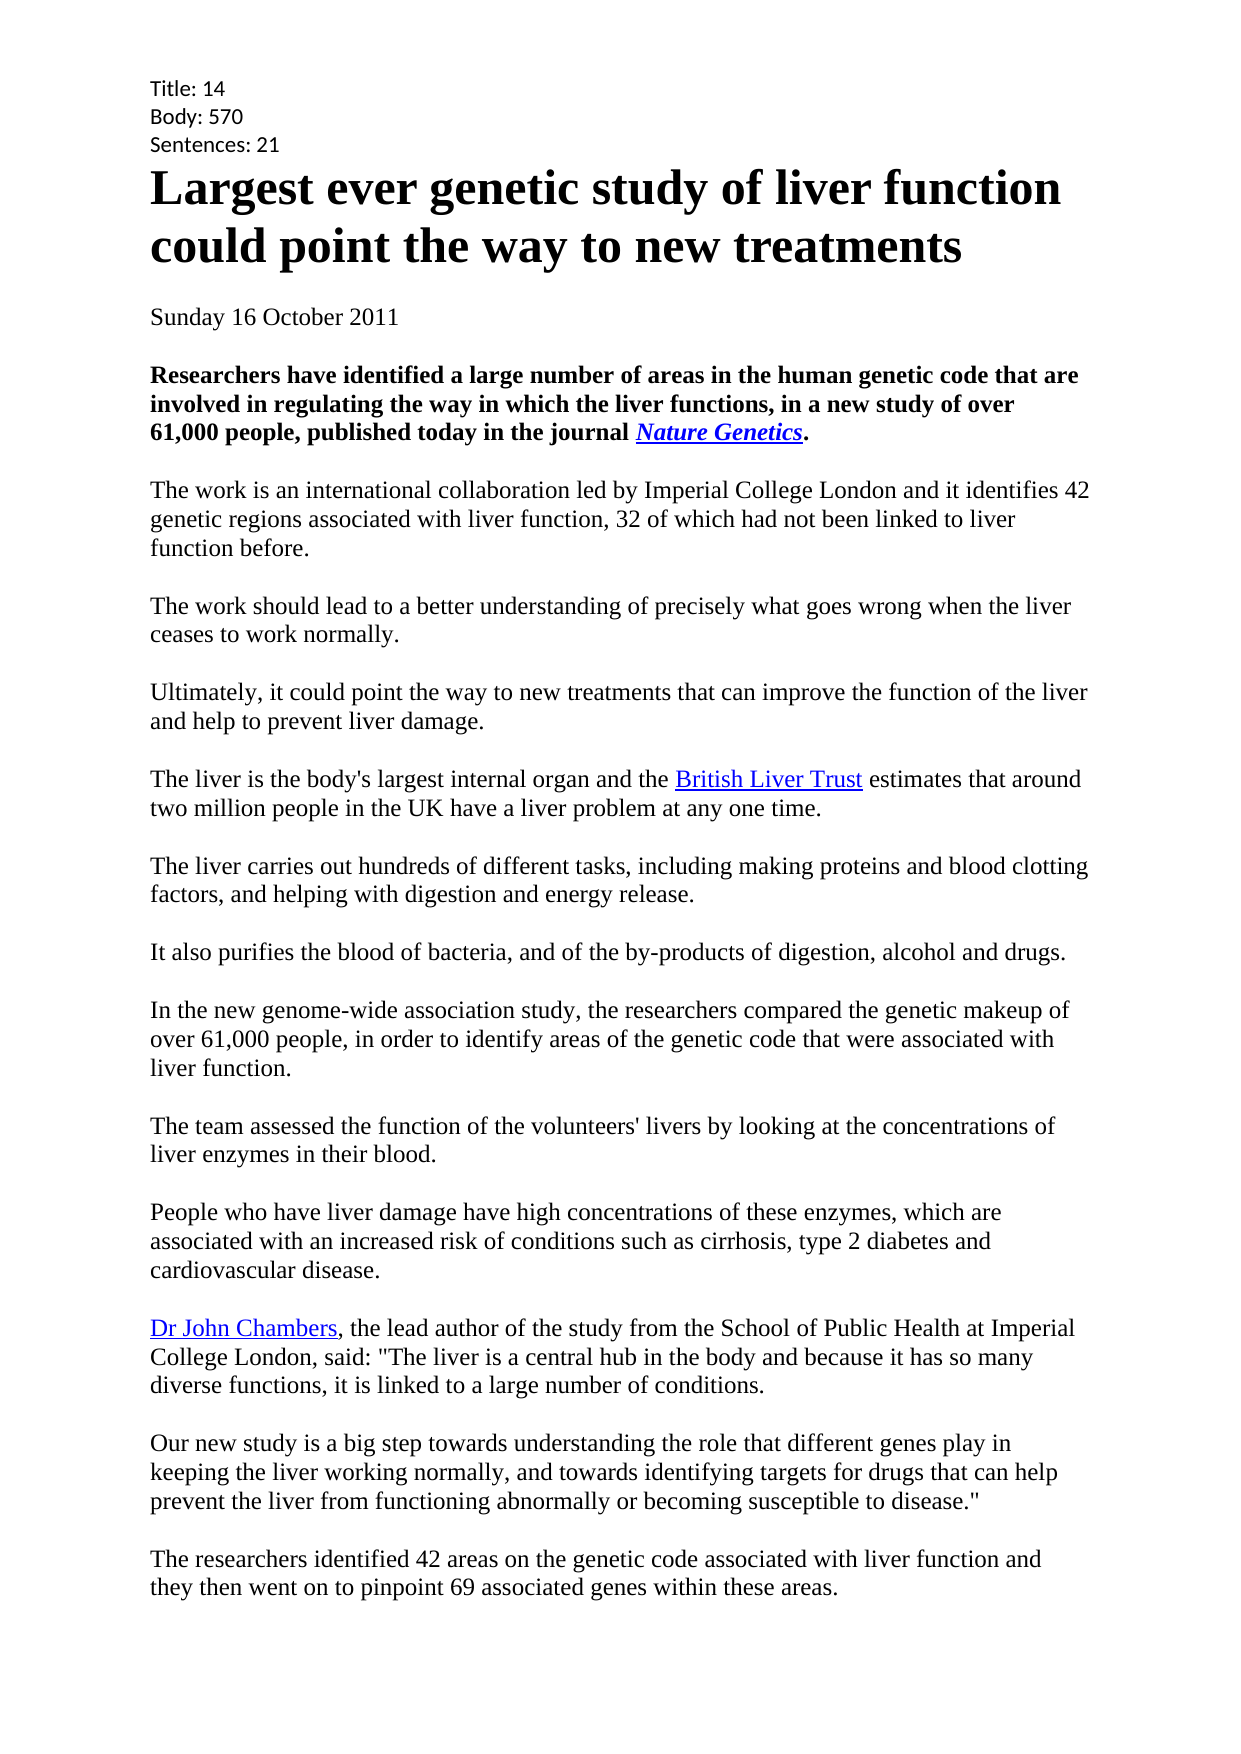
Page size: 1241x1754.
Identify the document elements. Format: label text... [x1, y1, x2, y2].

text The team assessed the function of the volunteers' livers by looking at the concentrations of liver enzymes in their blood. [150, 1111, 1090, 1168]
text Sunday 16 October 2011 [150, 302, 1090, 331]
text Largest ever genetic study of liver function could point the way to new treatments [150, 158, 1090, 273]
text The work is an international collaboration led by Imperial College London and it identifies 42 genetic regions associated with liver function, 32 of which had not been linked to liver function before. [150, 475, 1090, 562]
text Ultimately, it could point the way to new treatments that can improve the function of the liver and help to prevent liver damage. [150, 677, 1090, 735]
text The liver carries out hundreds of different tasks, including making proteins and blood clotting factors, and helping with digestion and energy release. [150, 851, 1090, 908]
text People who have liver damage have high concentrations of these enzymes, which are associated with an increased risk of conditions such as cirrhosis, type 2 diabetes and cardiovascular disease. [150, 1197, 1090, 1284]
text Our new study is a big step towards understanding the role that different genes play in keeping the liver working normally, and towards identifying targets for drugs that can help prevent the liver from functioning abnormally or becoming susceptible to disease." [150, 1428, 1090, 1514]
text Dr John Chambers, the lead author of the study from the School of Public Health at Imperial College London, said: "The liver is a central hub in the body and because it has so many diverse functions, it is linked to a large number of conditions. [150, 1313, 1090, 1399]
text It also purifies the blood of bacteria, and of the by-products of digestion, alcohol and drugs. [150, 937, 1090, 966]
text The liver is the body's largest internal organ and the British Liver Trust estimates that around two million people in the UK have a liver problem at any one time. [150, 764, 1090, 822]
text The work should lead to a better understanding of precisely what goes wrong when the liver ceases to work normally. [150, 591, 1090, 648]
text Researchers have identified a large number of areas in the human genetic code that are involved in regulating the way in which the liver functions, in a new study of over 61,000 people, published today in the journal Nature Genetics. [150, 360, 1090, 446]
text In the new genome-wide association study, the researchers compared the genetic makeup of over 61,000 people, in order to identify areas of the genetic code that were associated with liver function. [150, 995, 1090, 1082]
text The researchers identified 42 areas on the genetic code associated with liver function and they then went on to pinpoint 69 associated genes within these areas. [150, 1544, 1090, 1601]
